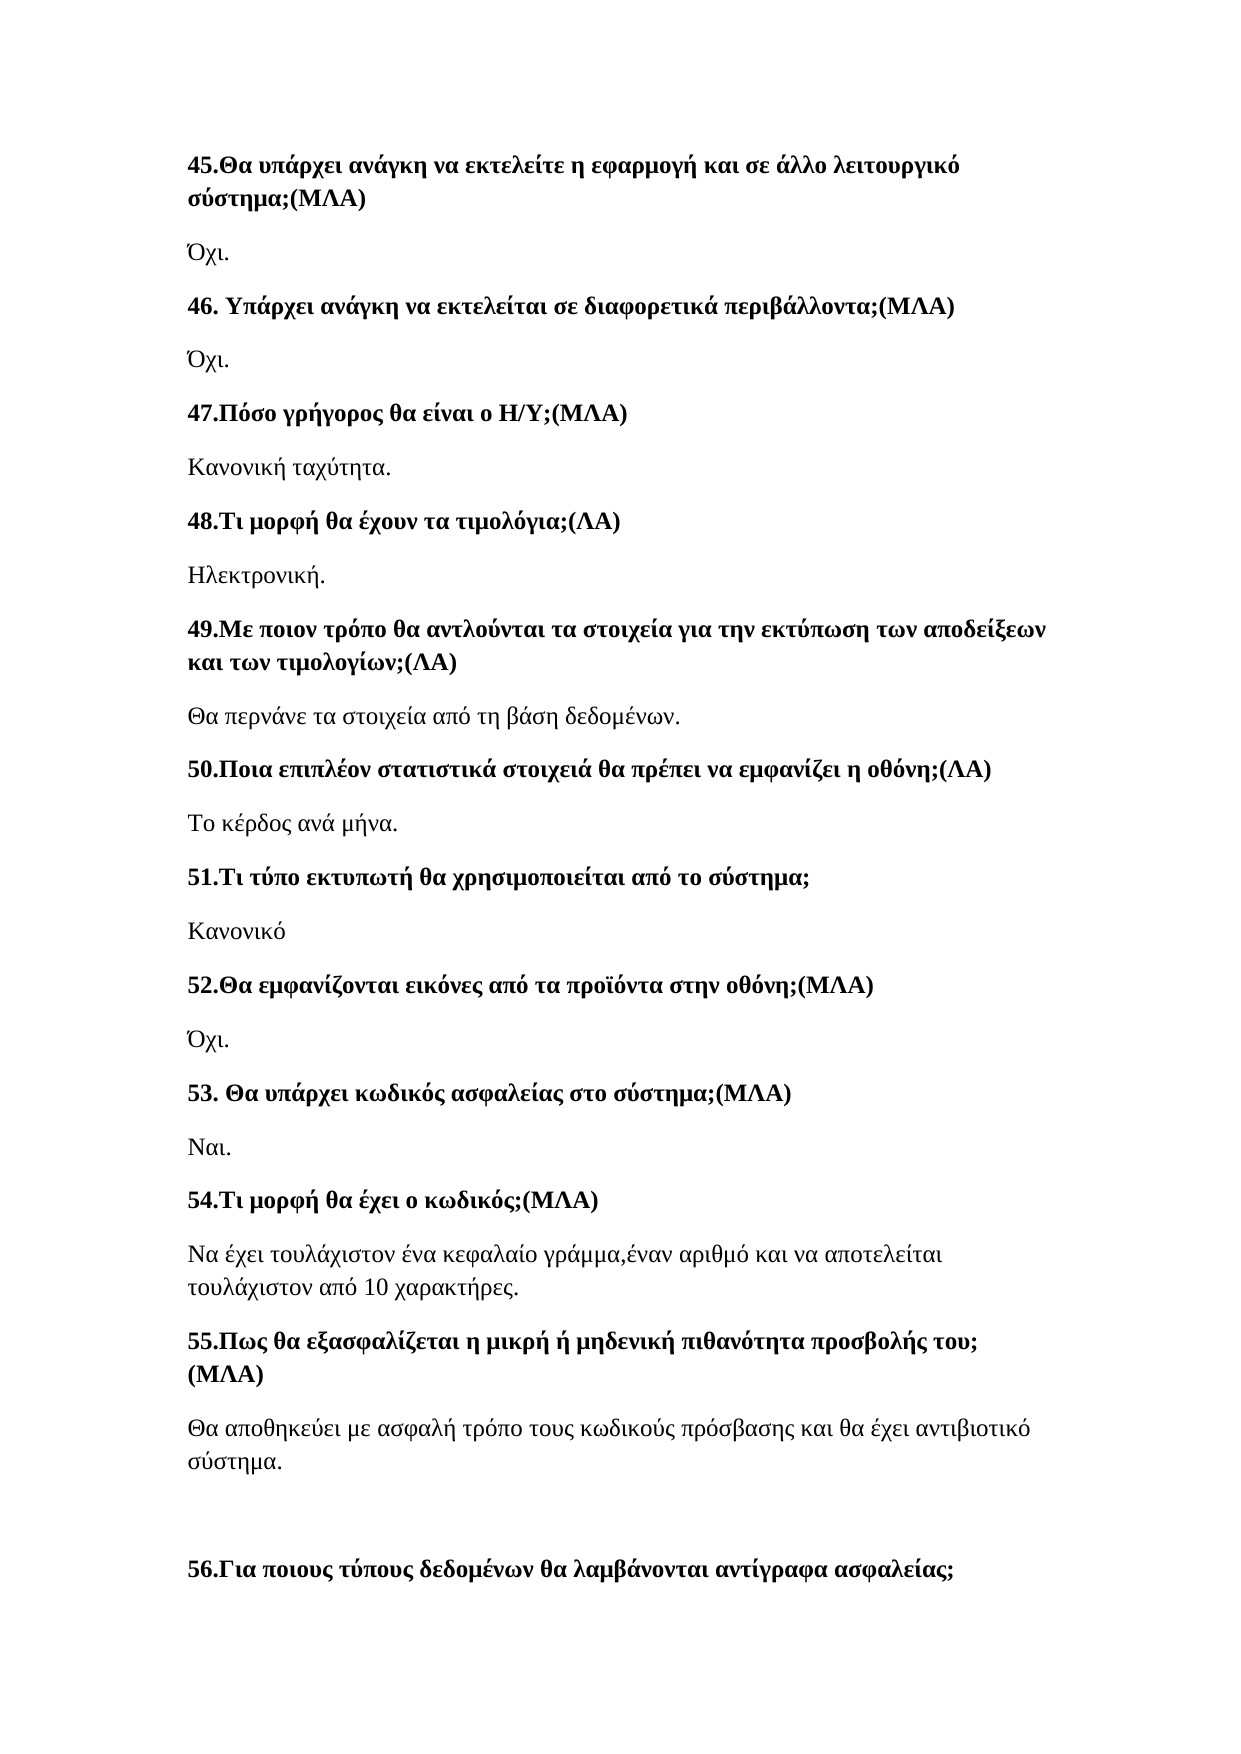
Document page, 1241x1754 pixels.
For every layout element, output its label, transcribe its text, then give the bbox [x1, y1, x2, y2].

text 49.Με ποιον τρόπο θα αντλούνται τα στοιχεία για την εκτύπωση των αποδείξεων και των τιμολογίων;(ΛΑ) [187, 614, 1053, 676]
text 46. Υπάρχει ανάγκη να εκτελείται σε διαφορετικά περιβάλλοντα;(ΜΛΑ) [187, 291, 1053, 319]
text Όχι. [187, 1024, 1053, 1053]
text 55.Πως θα εξασφαλίζεται η μικρή ή μηδενική πιθανότητα προσβολής του;(ΜΛΑ) [187, 1326, 1053, 1388]
text 51.Τι τύπο εκτυπωτή θα χρησιμοποιείται από το σύστημα; [187, 862, 1053, 891]
text 47.Πόσο γρήγορος θα είναι ο Η/Υ;(ΜΛΑ) [187, 398, 1053, 427]
text Θα αποθηκεύει με ασφαλή τρόπο τους κωδικούς πρόσβασης και θα έχει αντιβιοτικό σύστημα. [187, 1413, 1053, 1475]
text 50.Ποια επιπλέον στατιστικά στοιχειά θα πρέπει να εμφανίζει η οθόνη;(ΛΑ) [187, 754, 1053, 783]
text 53. Θα υπάρχει κωδικός ασφαλείας στο σύστημα;(ΜΛΑ) [187, 1078, 1053, 1106]
text Ναι. [187, 1132, 1053, 1160]
text Όχι. [187, 344, 1053, 373]
text Όχι. [187, 237, 1053, 266]
text Θα περνάνε τα στοιχεία από τη βάση δεδομένων. [187, 701, 1053, 729]
text Ηλεκτρονική. [187, 560, 1053, 589]
text 56.Για ποιους τύπους δεδομένων θα λαμβάνονται αντίγραφα ασφαλείας; [187, 1554, 1053, 1582]
text Κανονική ταχύτητα. [187, 452, 1053, 481]
text Να έχει τουλάχιστον ένα κεφαλαίο γράμμα,έναν αριθμό και να αποτελείται τουλάχιστον από 10 χαρακτήρες. [187, 1239, 1053, 1301]
text 45.Θα υπάρχει ανάγκη να εκτελείτε η εφαρμογή και σε άλλο λειτουργικό σύστημα;(ΜΛΑ) [187, 150, 1053, 212]
text Κανονικό [187, 916, 1053, 945]
text 48.Τι μορφή θα έχουν τα τιμολόγια;(ΛΑ) [187, 506, 1053, 535]
text 52.Θα εμφανίζονται εικόνες από τα προϊόντα στην οθόνη;(ΜΛΑ) [187, 970, 1053, 999]
text Το κέρδος ανά μήνα. [187, 808, 1053, 837]
text 54.Τι μορφή θα έχει ο κωδικός;(ΜΛΑ) [187, 1185, 1053, 1214]
